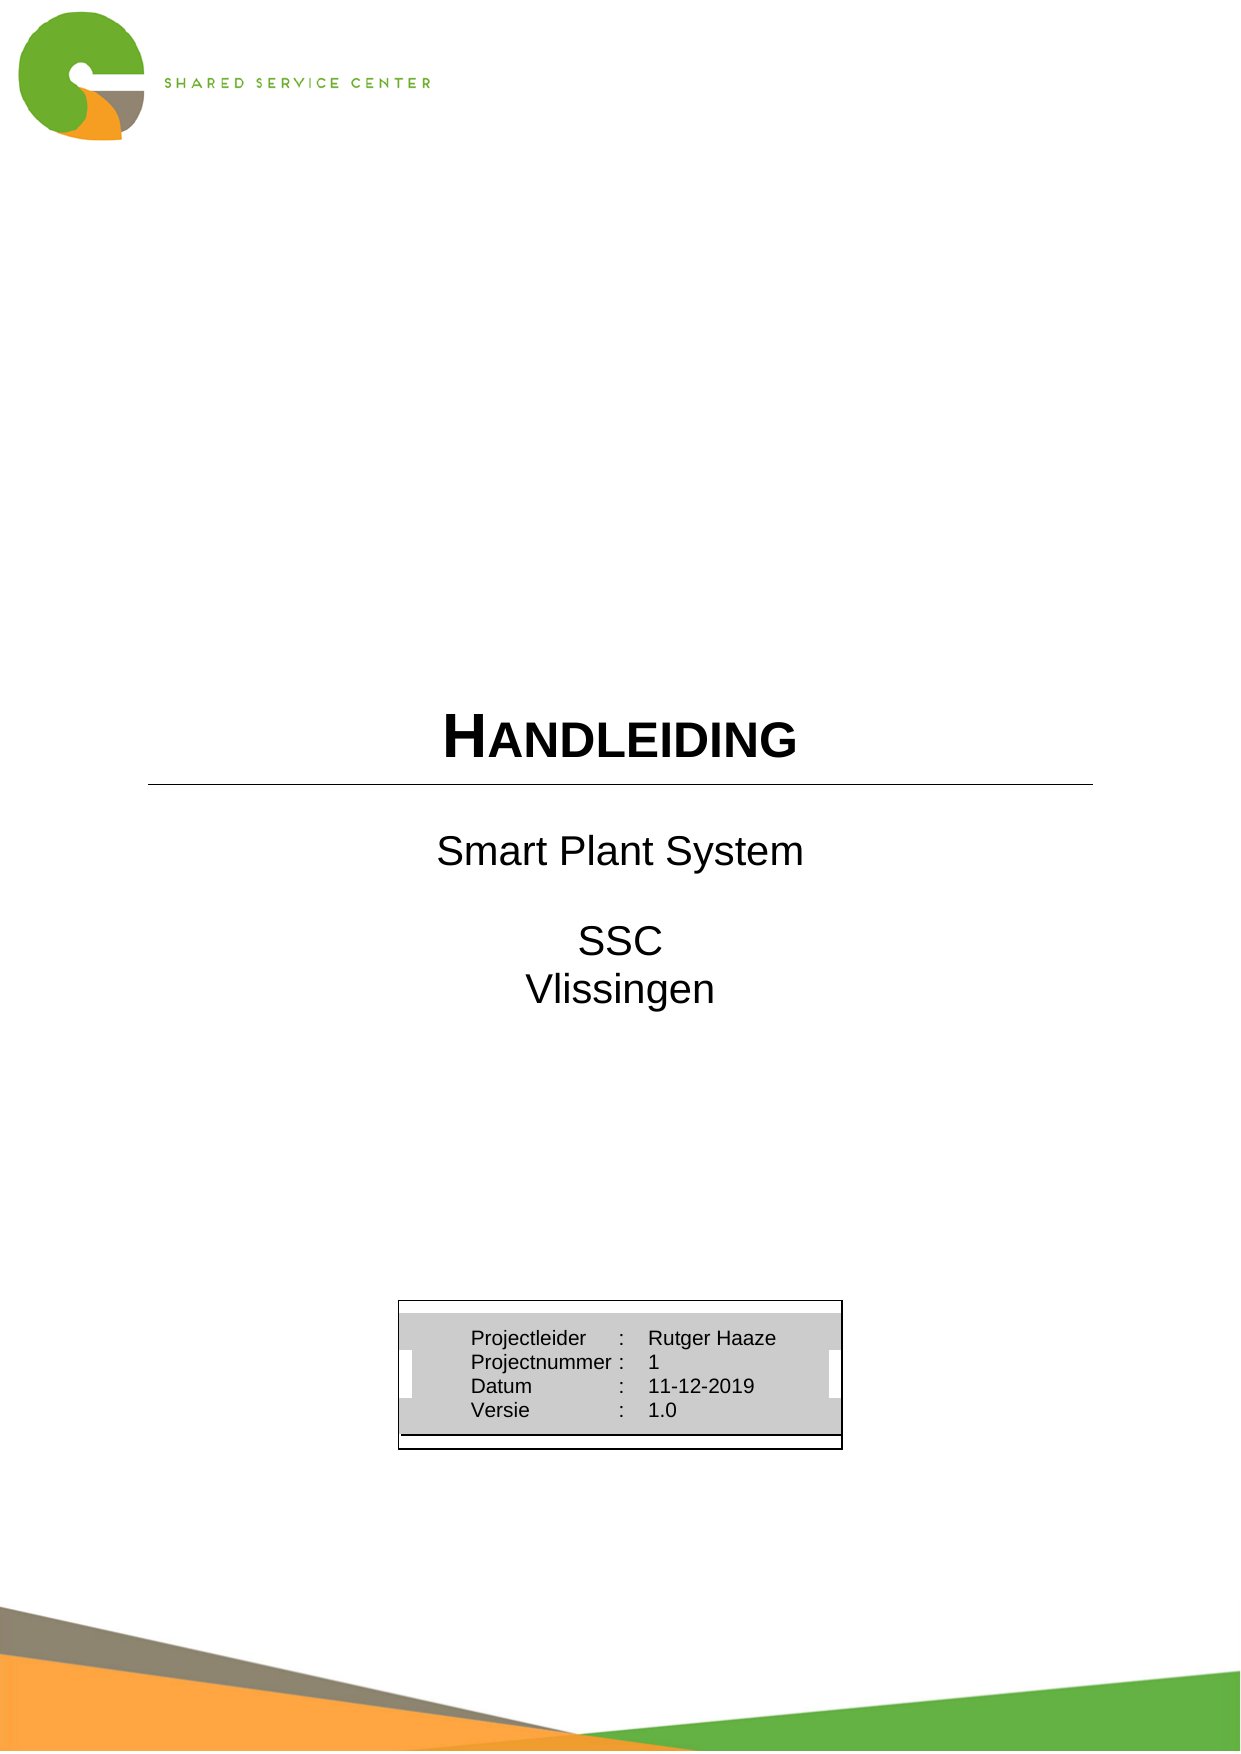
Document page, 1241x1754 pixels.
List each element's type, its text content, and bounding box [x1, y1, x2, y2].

picture [0, 1600, 1241, 1751]
title Handleiding [148, 699, 1093, 784]
text Versie : [399, 1398, 841, 1434]
text Projectnummer : 1 [412, 1350, 829, 1374]
text Projectleider : Rutger Haaze [399, 1313, 841, 1350]
subtitle Smart Plant System [148, 827, 1093, 875]
text Datum : 11-12-2019 [412, 1374, 829, 1398]
picture [0, 3, 452, 148]
subtitle SSC Vlissingen [148, 916, 1093, 1060]
